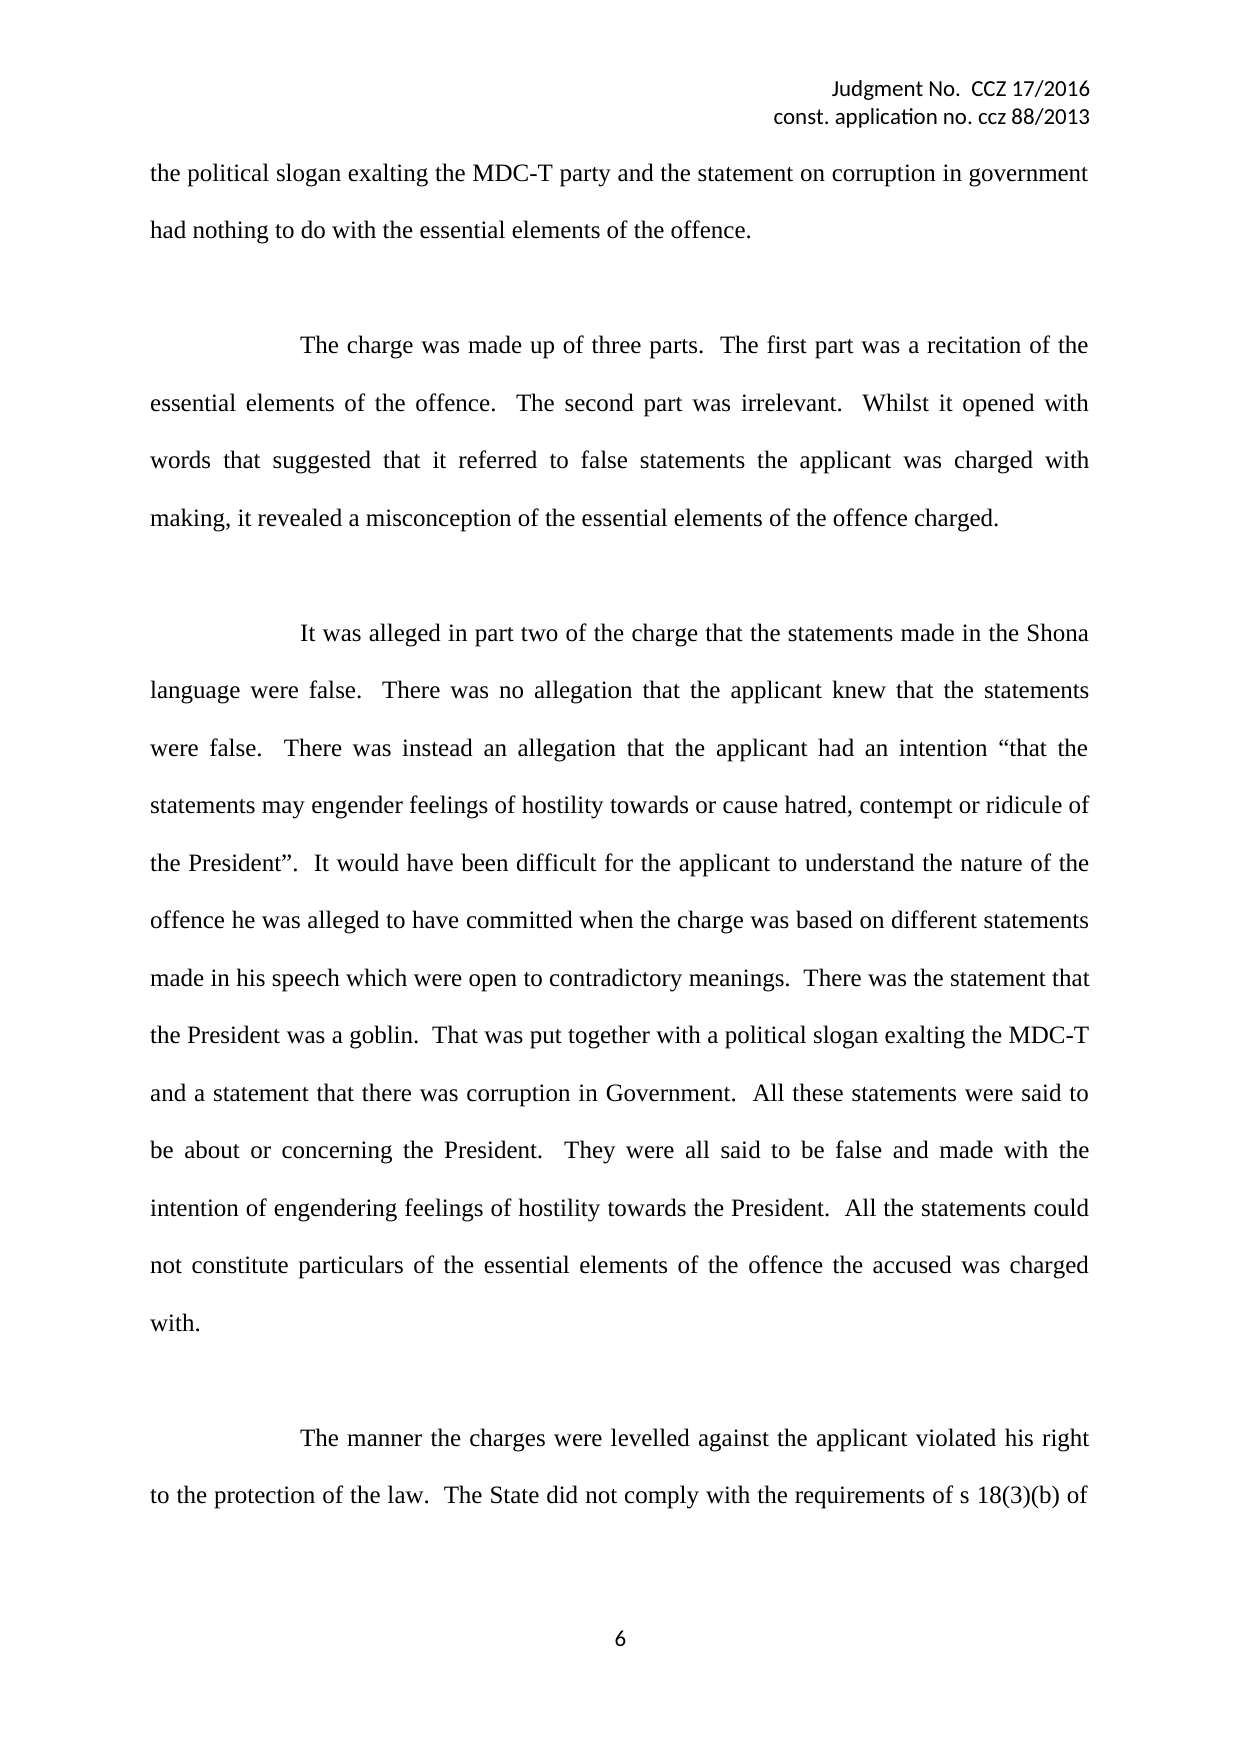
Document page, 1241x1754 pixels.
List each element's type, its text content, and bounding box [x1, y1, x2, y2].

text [150, 1423, 1090, 1509]
text The charge was made up of three parts. The first part was a recitation of the essential elements of the offence. The second part was irrelevant. Whilst it opened with words that suggested that it referred to false statements the applicant was charged with making, it revealed a misconception of the essential elements of the offence charged. [150, 330, 1090, 532]
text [150, 158, 1090, 244]
text It was alleged in part two of the charge that the statements made in the Shona language were false. There was no allegation that the applicant knew that the statements were false. There was instead an allegation that the applicant had an intention “that the statements may engender feelings of hostility towards or cause hatred, contempt or ridicule of the President”. It would have been difficult for the applicant to understand the nature of the offence he was alleged to have committed when the charge was based on different statements made in his speech which were open to contradictory meanings. There was the statement that the President was a goblin. That was put together with a political slogan exalting the MDC-T and a statement that there was corruption in Government. All these statements were said to be about or concerning the President. They were all said to be false and made with the intention of engendering feelings of hostility towards the President. All the statements could not constitute particulars of the essential elements of the offence the accused was charged with. [150, 618, 1090, 1337]
